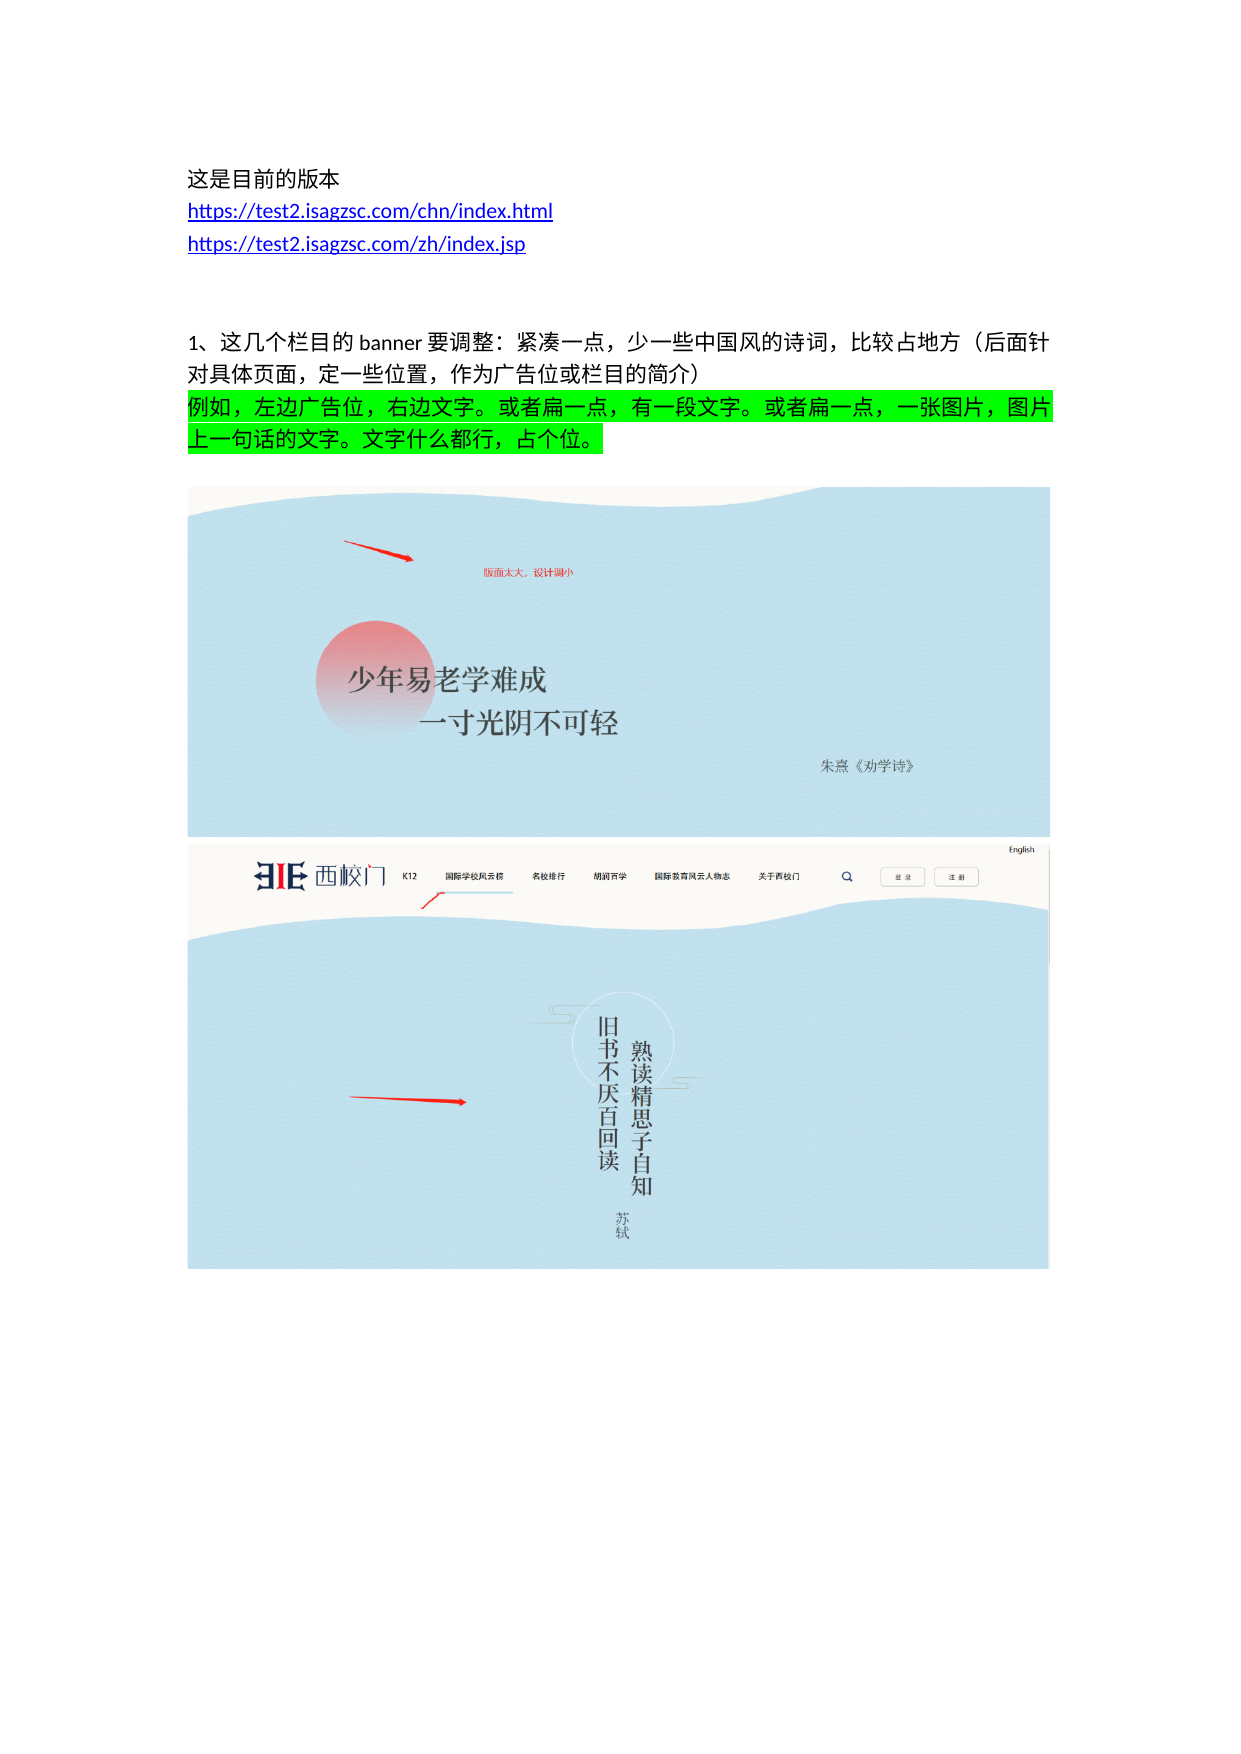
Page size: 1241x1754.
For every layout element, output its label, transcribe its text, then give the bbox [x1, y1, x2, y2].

text 这是目前的版本 [187, 162, 1053, 194]
picture [187, 487, 1050, 837]
text https://test2.isagzsc.com/chn/index.html [187, 194, 1053, 227]
list 这几个栏目的banner要调整：紧凑一点，少一些中国风的诗词，比较占地方（后面针对具体页面，定一些位置，作为广告位或栏目的简介） [187, 324, 1053, 389]
text https://test2.isagzsc.com/zh/index.jsp [187, 227, 1053, 259]
picture [187, 844, 1050, 1269]
list 例如，左边广告位，右边文字。或者扁一点，有一段文字。或者扁一点，一张图片，图片上一句话的文字。文字什么都行，占个位。 [187, 389, 1053, 454]
